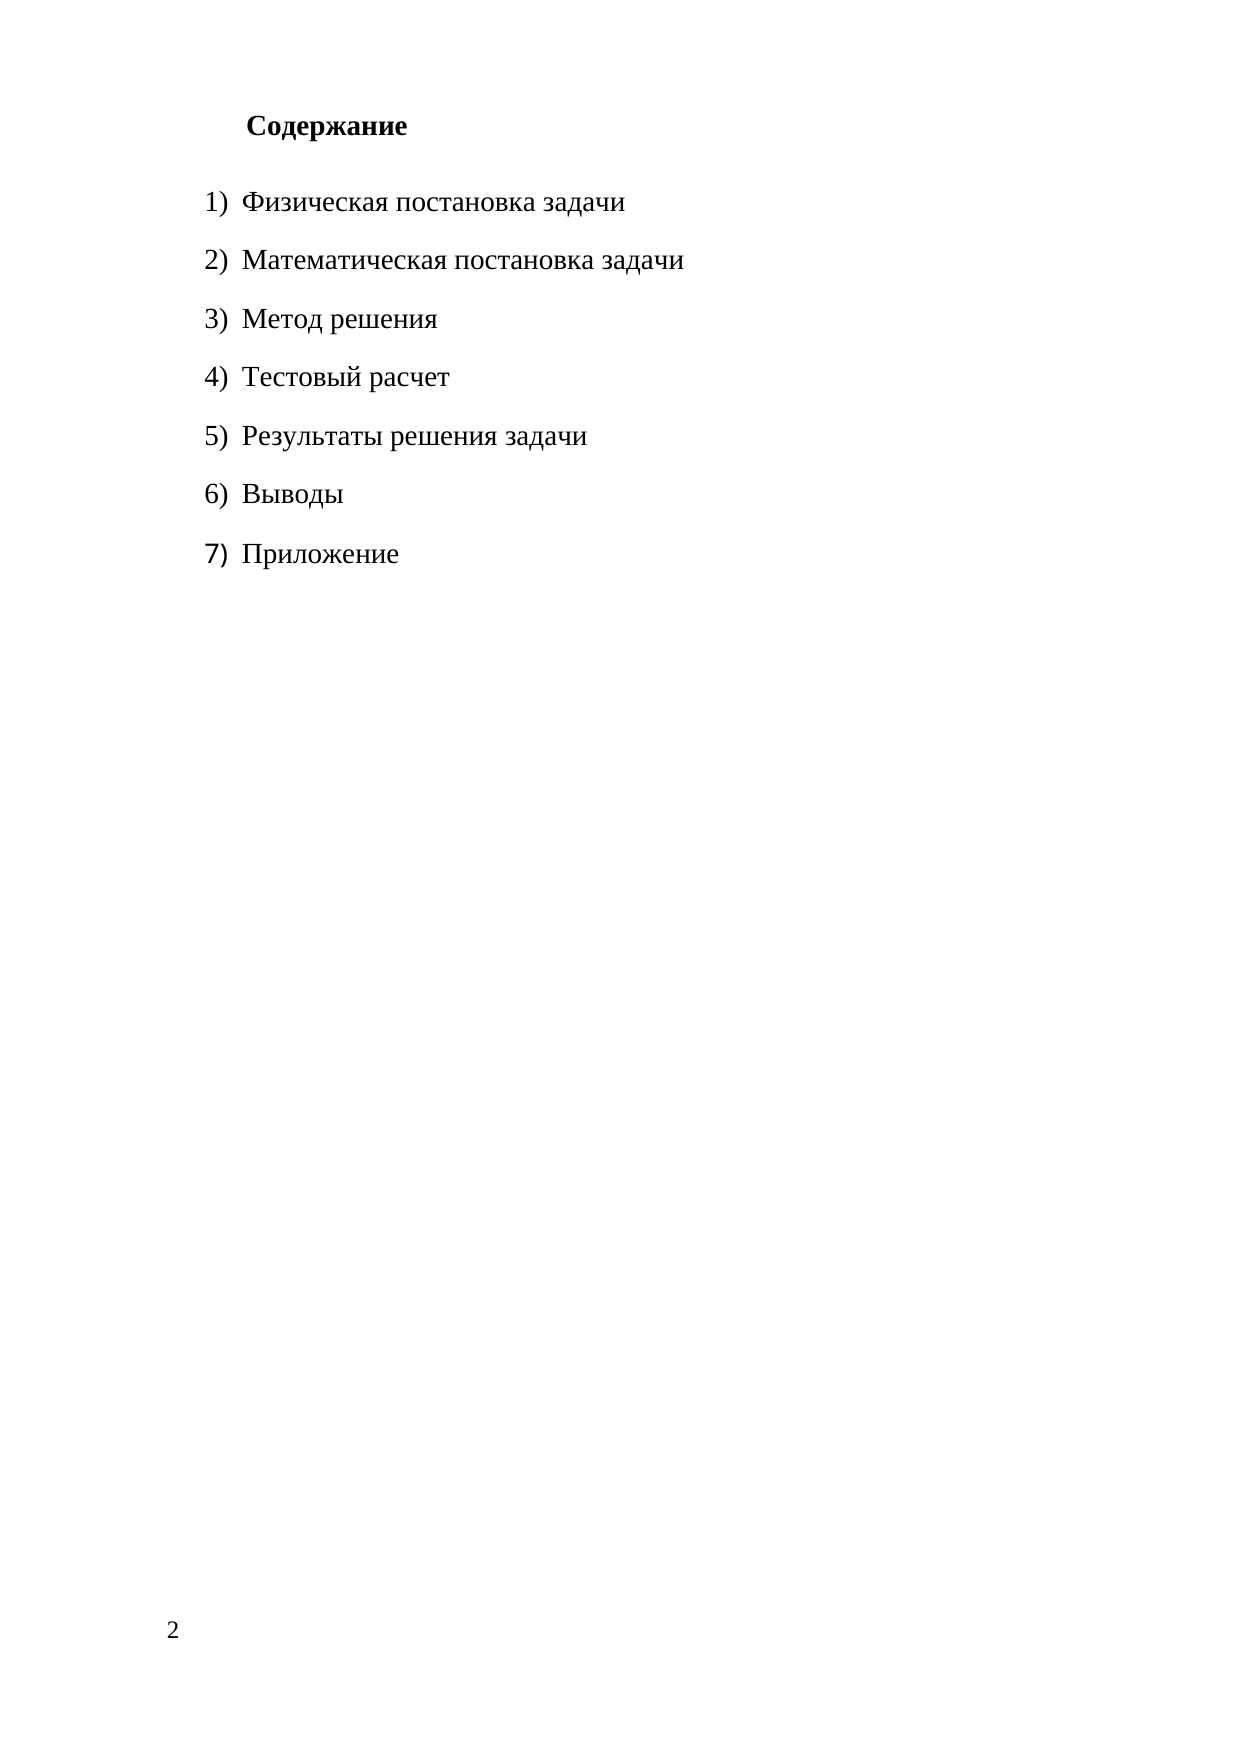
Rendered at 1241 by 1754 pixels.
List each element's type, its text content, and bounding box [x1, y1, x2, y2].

list Выводы [204, 476, 1163, 510]
list Метод решения [204, 301, 1163, 334]
list Результаты решения задачи [204, 418, 1163, 451]
list Физическая постановка задачи [204, 184, 1163, 217]
list Математическая постановка задачи [204, 242, 1163, 276]
list Тестовый расчет [204, 359, 1163, 393]
list Приложение [204, 535, 1163, 572]
subtitle Содержание [246, 108, 1163, 142]
